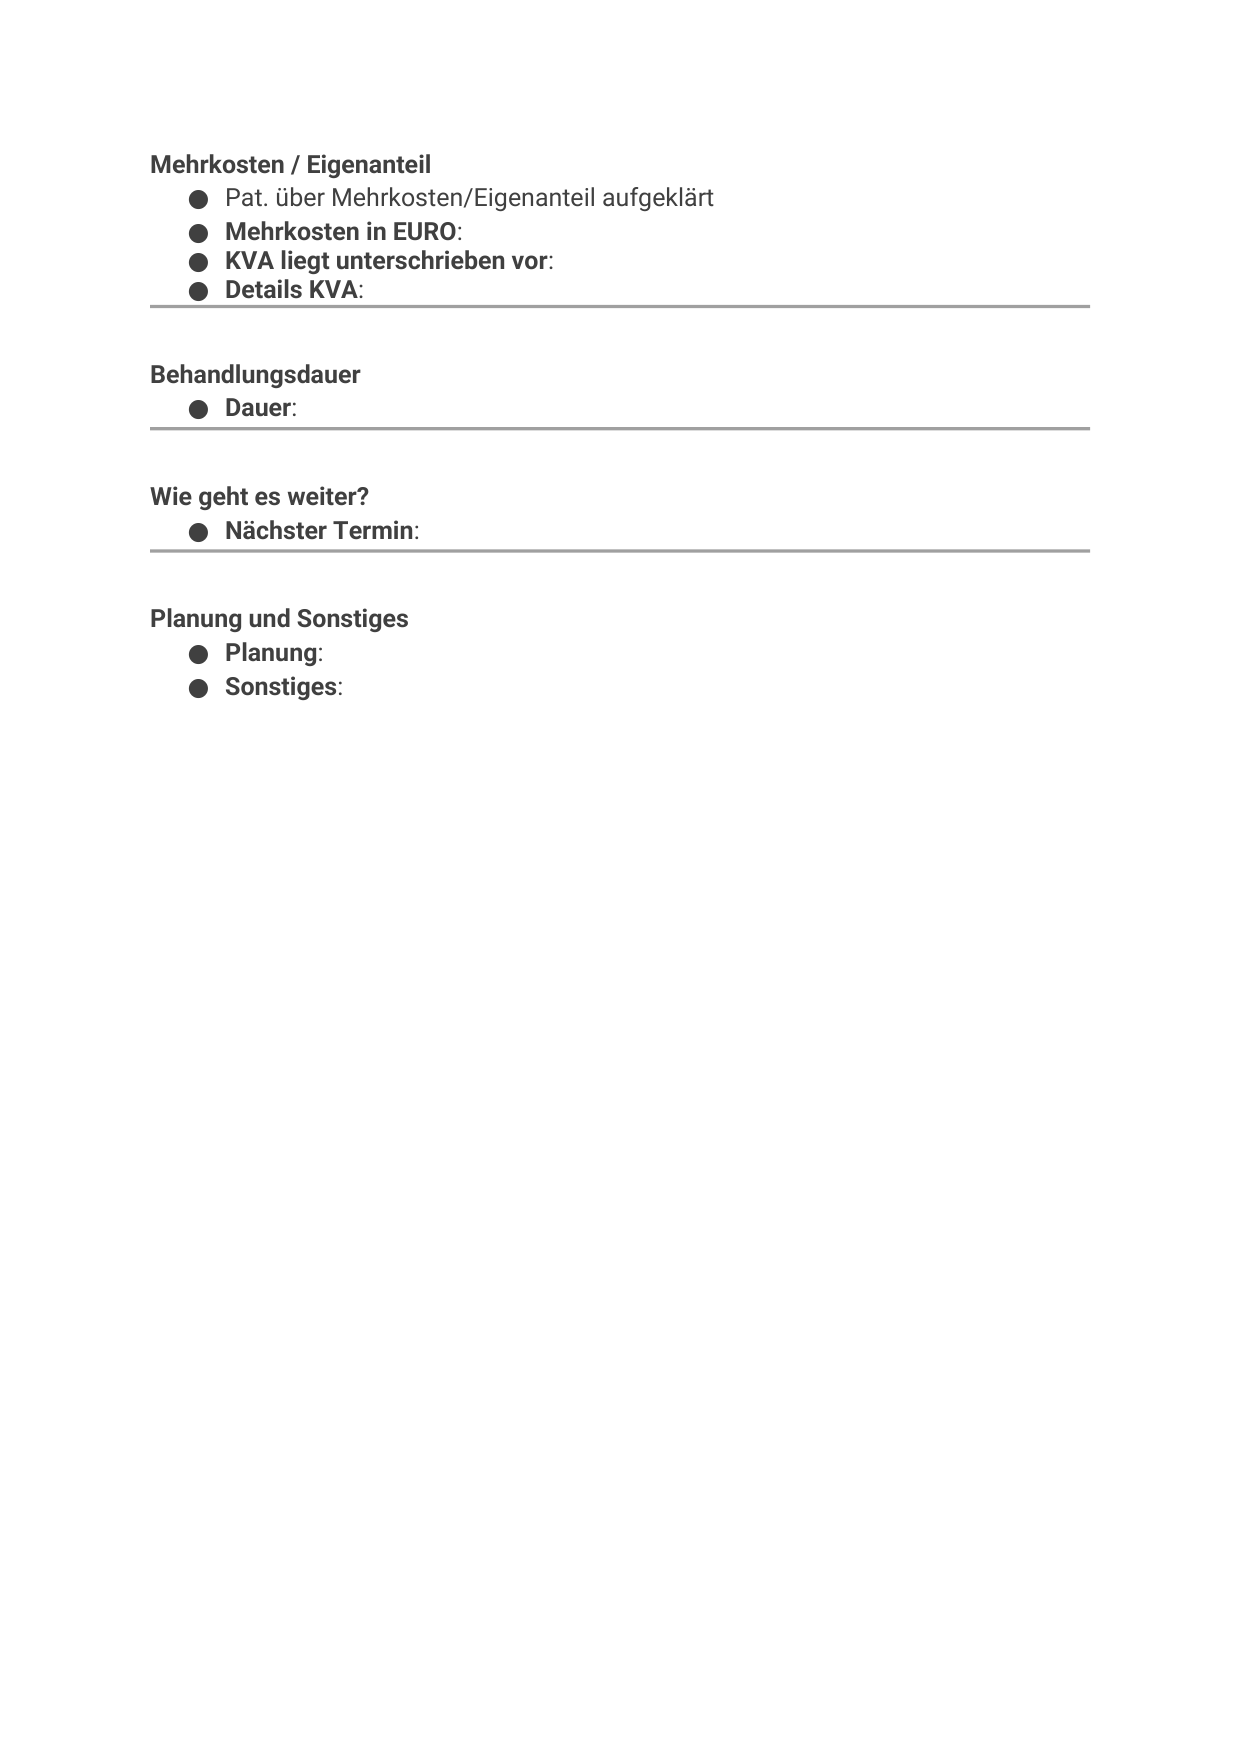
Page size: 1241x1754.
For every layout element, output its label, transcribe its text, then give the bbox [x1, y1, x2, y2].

subtitle Planung und Sonstiges [150, 605, 1090, 634]
list Pat. über Mehrkosten/Eigenanteil aufgeklärt [187, 183, 1090, 213]
list Dauer: [187, 393, 1090, 423]
list Planung: [187, 638, 1090, 667]
list KVA liegt unterschrieben vor: [187, 246, 1090, 276]
list Nächster Termin: [187, 516, 1090, 545]
subtitle Behandlungsdauer [150, 360, 1090, 389]
list Details KVA: [187, 276, 1090, 304]
list Mehrkosten in EURO: [187, 217, 1090, 246]
subtitle Mehrkosten / Eigenanteil [150, 150, 1090, 179]
list Sonstiges: [187, 672, 1090, 701]
subtitle Wie geht es weiter? [150, 482, 1090, 512]
